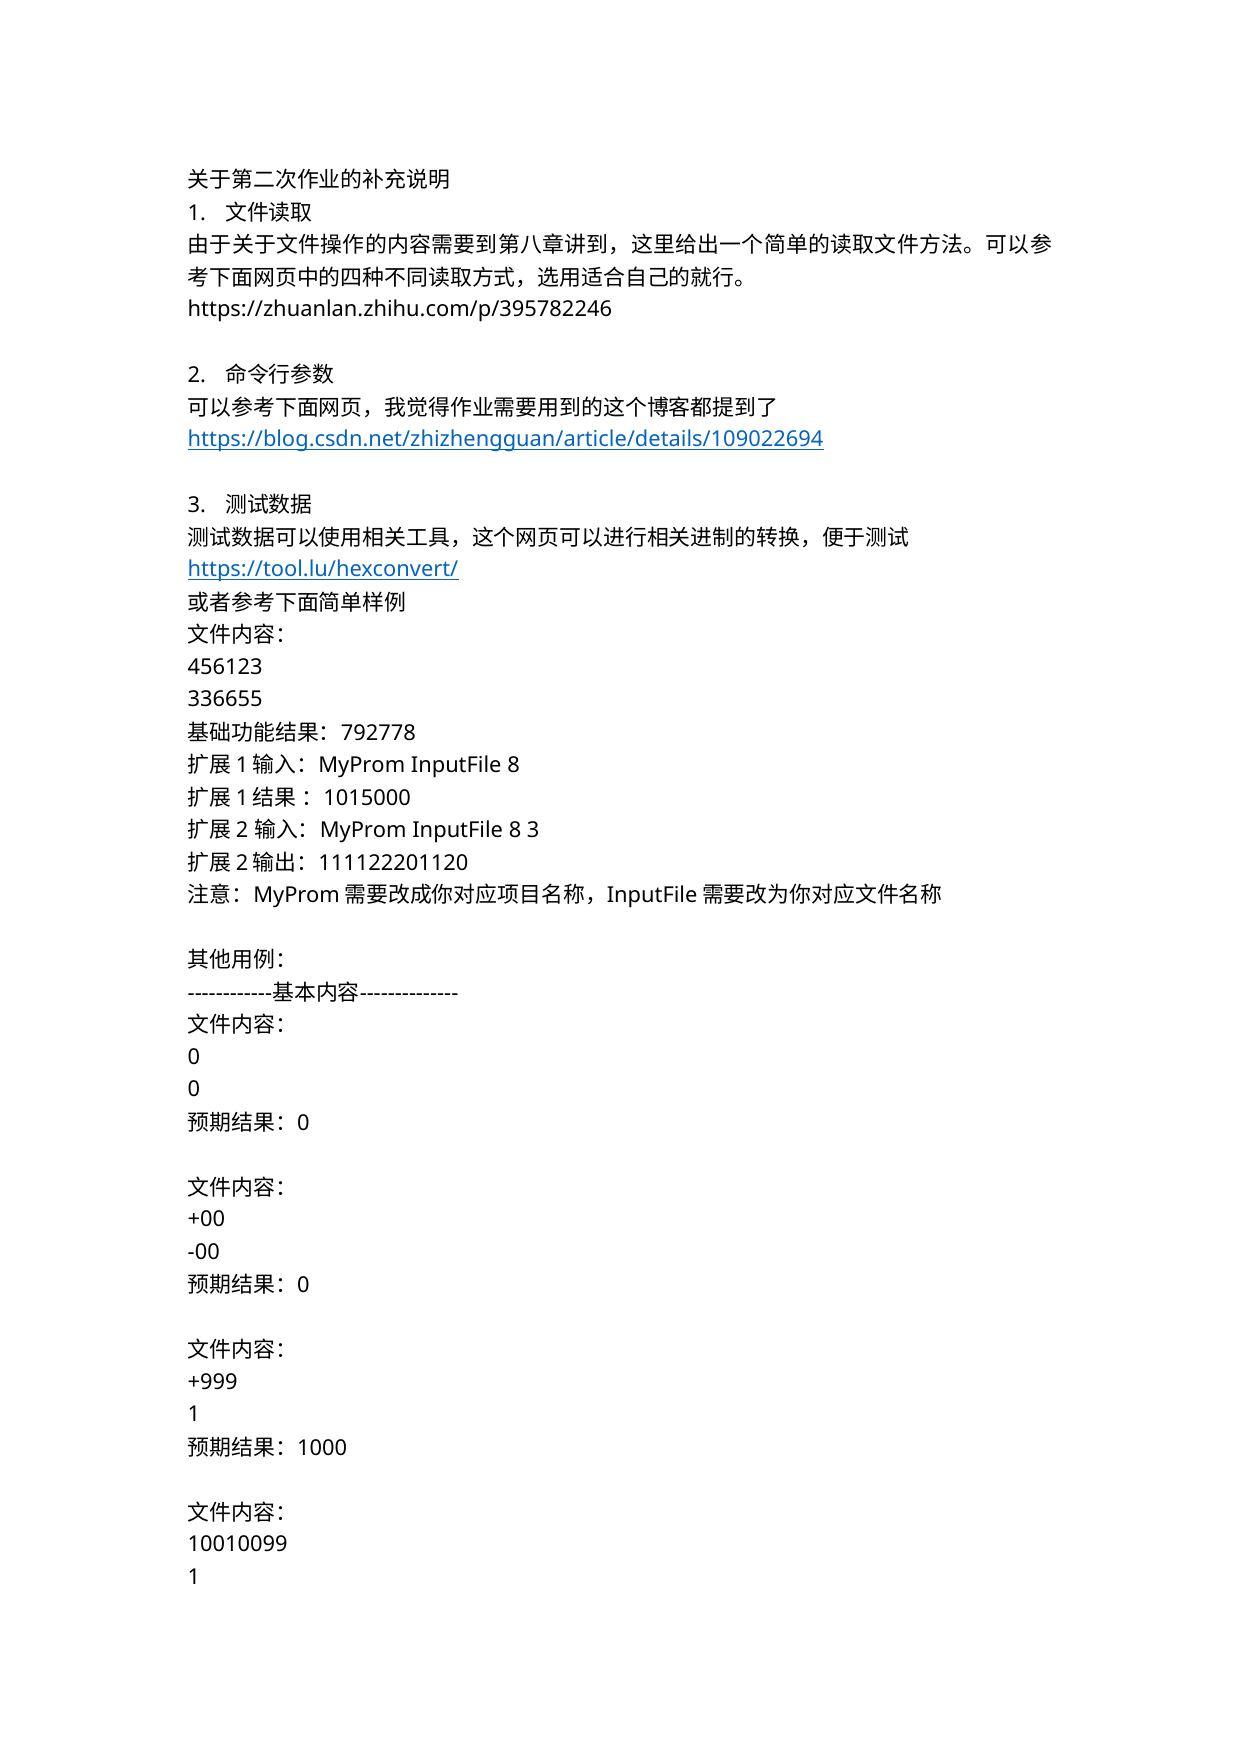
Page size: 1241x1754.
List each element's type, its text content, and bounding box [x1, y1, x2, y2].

text 预期结果：1000 [187, 1429, 1053, 1462]
text 可以参考下面网页，我觉得作业需要用到的这个博客都提到了 [187, 389, 1053, 422]
list 测试数据 [187, 487, 1053, 519]
text 扩展1输入：MyProm InputFile 8 [187, 747, 1053, 779]
text 文件内容： [187, 1169, 1053, 1202]
text 10010099 [187, 1527, 1053, 1559]
text 文件内容： [187, 1332, 1053, 1364]
text 其他用例： [187, 942, 1053, 974]
text 1 [187, 1559, 1053, 1592]
text 预期结果：0 [187, 1104, 1053, 1137]
text 1 [187, 1397, 1053, 1429]
text 测试数据可以使用相关工具，这个网页可以进行相关进制的转换，便于测试 [187, 519, 1053, 552]
text 文件内容： [187, 617, 1053, 649]
text https://zhuanlan.zhihu.com/p/395782246 [187, 292, 1053, 324]
text 扩展1结果 ：1015000 [187, 779, 1053, 812]
text 0 [187, 1072, 1053, 1104]
text 文件内容： [187, 1007, 1053, 1039]
text 预期结果：0 [187, 1267, 1053, 1299]
text 456123 [187, 649, 1053, 682]
text 0 [187, 1039, 1053, 1072]
list 文件读取 [187, 194, 1053, 227]
text 基础功能结果：792778 [187, 714, 1053, 747]
text -00 [187, 1234, 1053, 1267]
text 扩展2 输入：MyProm InputFile 8 3 [187, 812, 1053, 844]
text https://blog.csdn.net/zhizhengguan/article/details/109022694 [187, 422, 1053, 454]
text 关于第二次作业的补充说明 [187, 162, 1053, 194]
text 扩展2输出：111122201120 [187, 844, 1053, 877]
text 由于关于文件操作的内容需要到第八章讲到，这里给出一个简单的读取文件方法。可以参考下面网页中的四种不同读取方式，选用适合自己的就行。 [187, 227, 1053, 292]
text +999 [187, 1364, 1053, 1397]
text 文件内容： [187, 1494, 1053, 1527]
text 或者参考下面简单样例 [187, 584, 1053, 617]
text https://tool.lu/hexconvert/ [187, 552, 1053, 584]
text 336655 [187, 682, 1053, 714]
text ------------基本内容-------------- [187, 974, 1053, 1007]
list 命令行参数 [187, 357, 1053, 389]
text +00 [187, 1202, 1053, 1234]
text 注意：MyProm需要改成你对应项目名称，InputFile需要改为你对应文件名称 [187, 877, 1053, 909]
